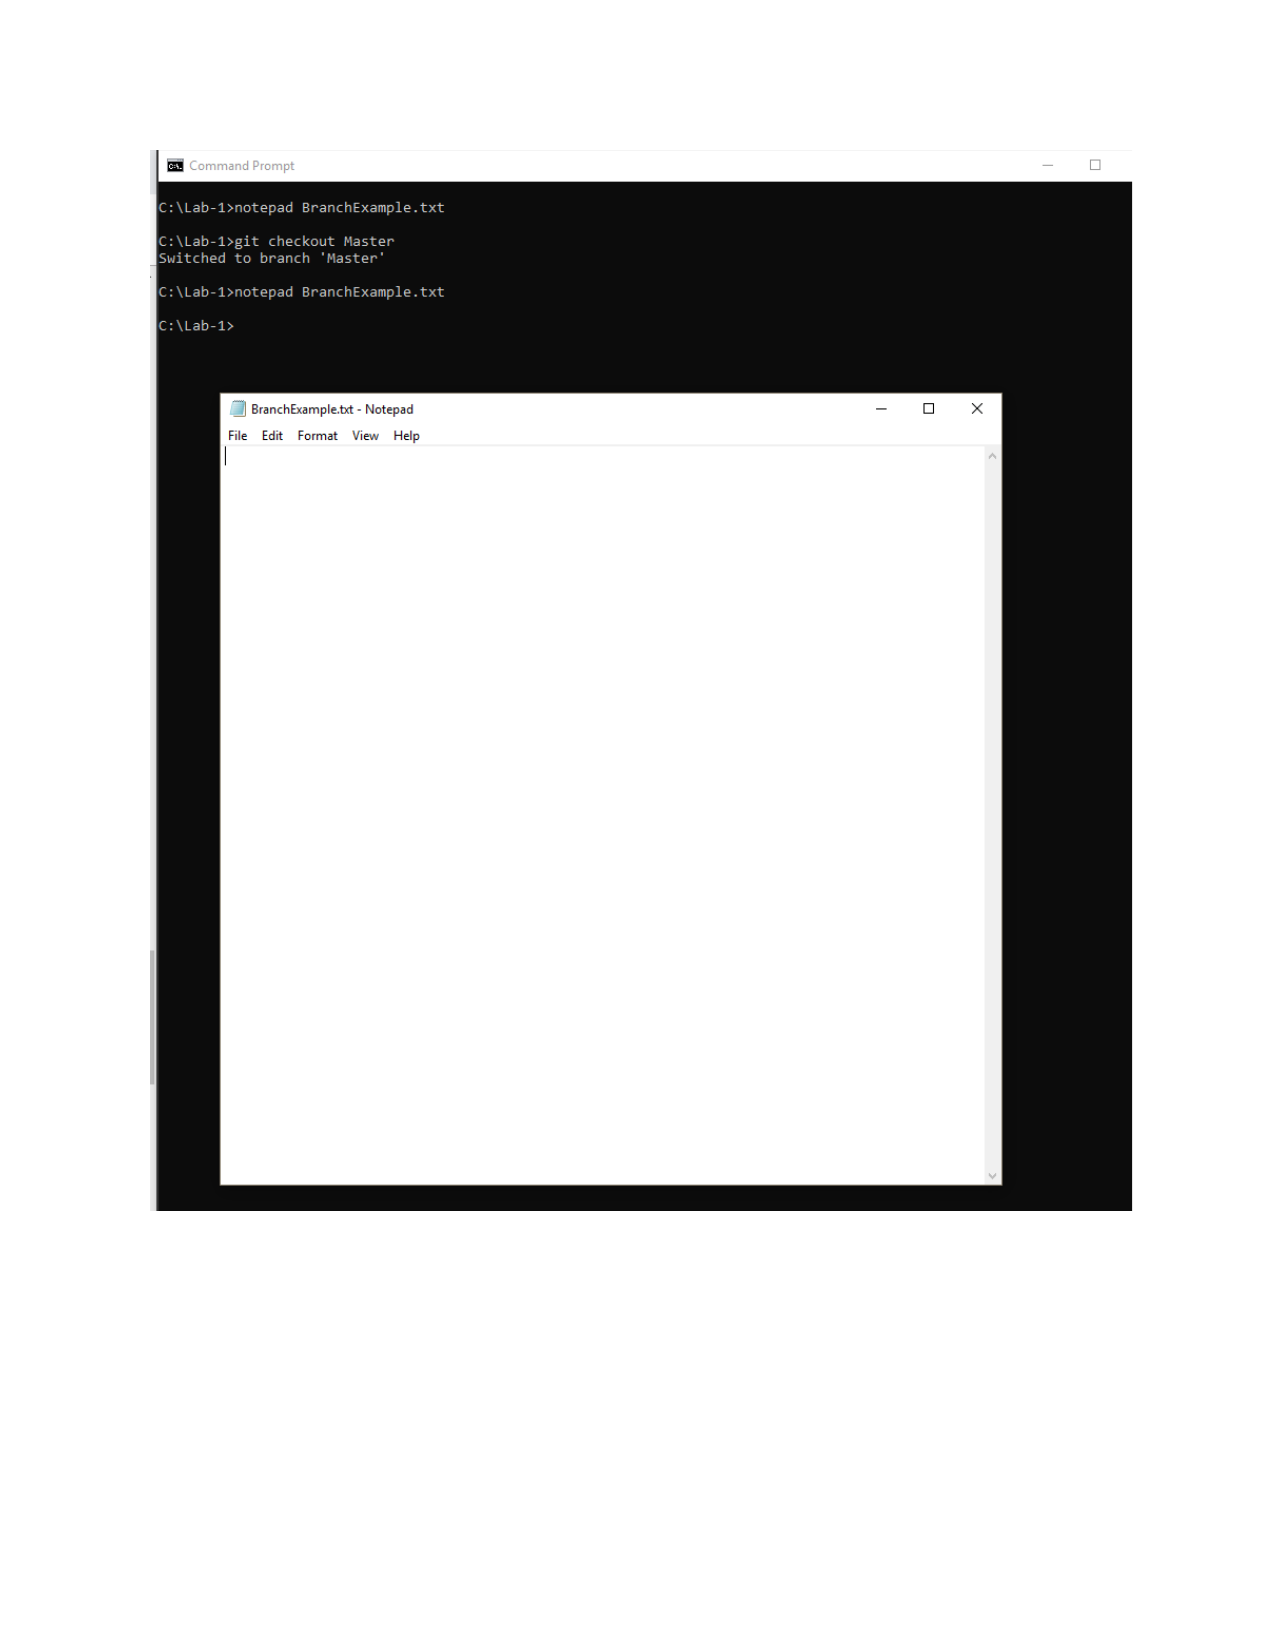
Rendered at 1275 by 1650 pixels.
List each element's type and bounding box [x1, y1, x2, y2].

picture [150, 150, 1133, 1211]
